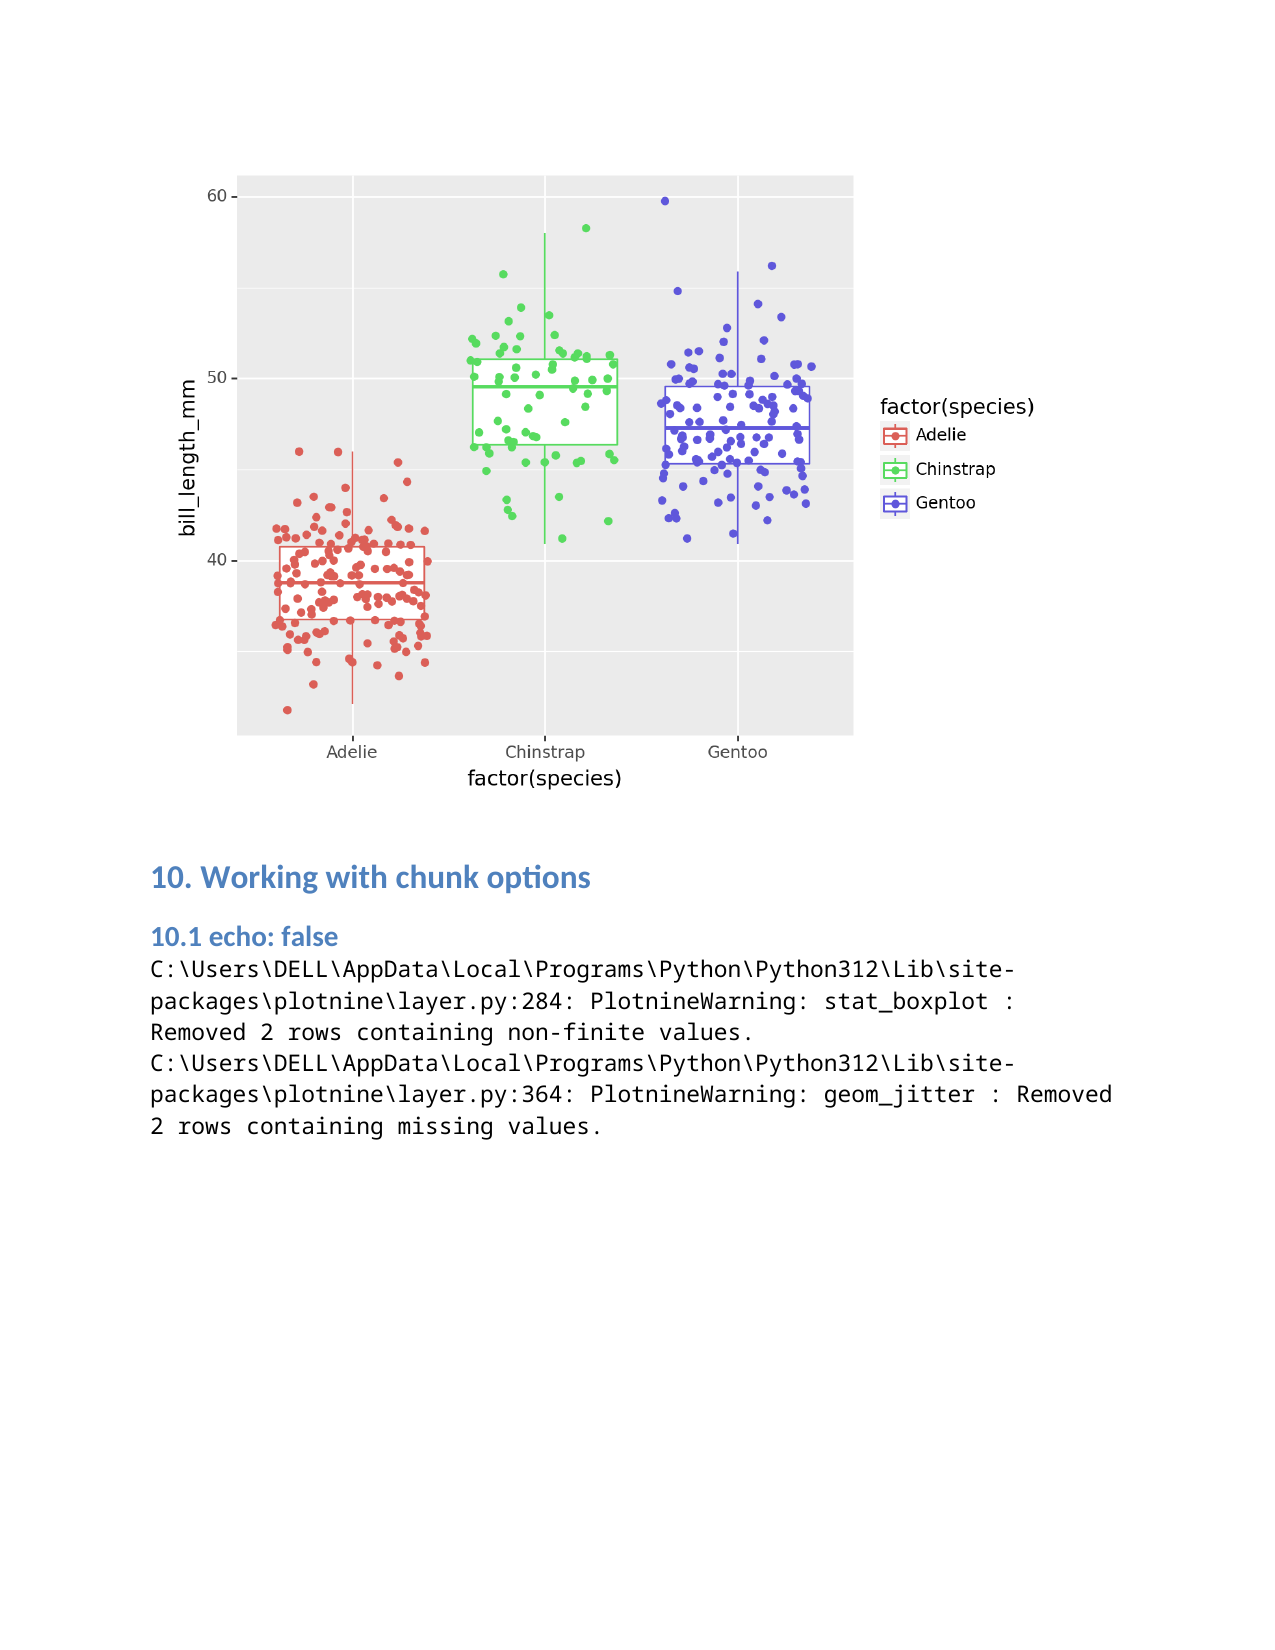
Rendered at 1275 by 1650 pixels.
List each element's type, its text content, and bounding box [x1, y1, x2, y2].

subtitle 10.1 echo: false [150, 918, 1125, 953]
picture [168, 150, 1044, 807]
subtitle 10. Working with chunk options [150, 856, 1125, 897]
text C:\Users\DELL\AppData\Local\Programs\Python\Python312\Lib\site-packages\plotnine\layer.py:284: PlotnineWarning: stat_boxplot : Removed 2 rows containing non-finite values. C:\Users\DELL\AppData\Local\Programs\Python\Python312\Lib\site-packages\plotnine\layer.py:364: PlotnineWarning: geom_jitter : Removed 2 rows containing missing values. [150, 953, 1125, 1141]
